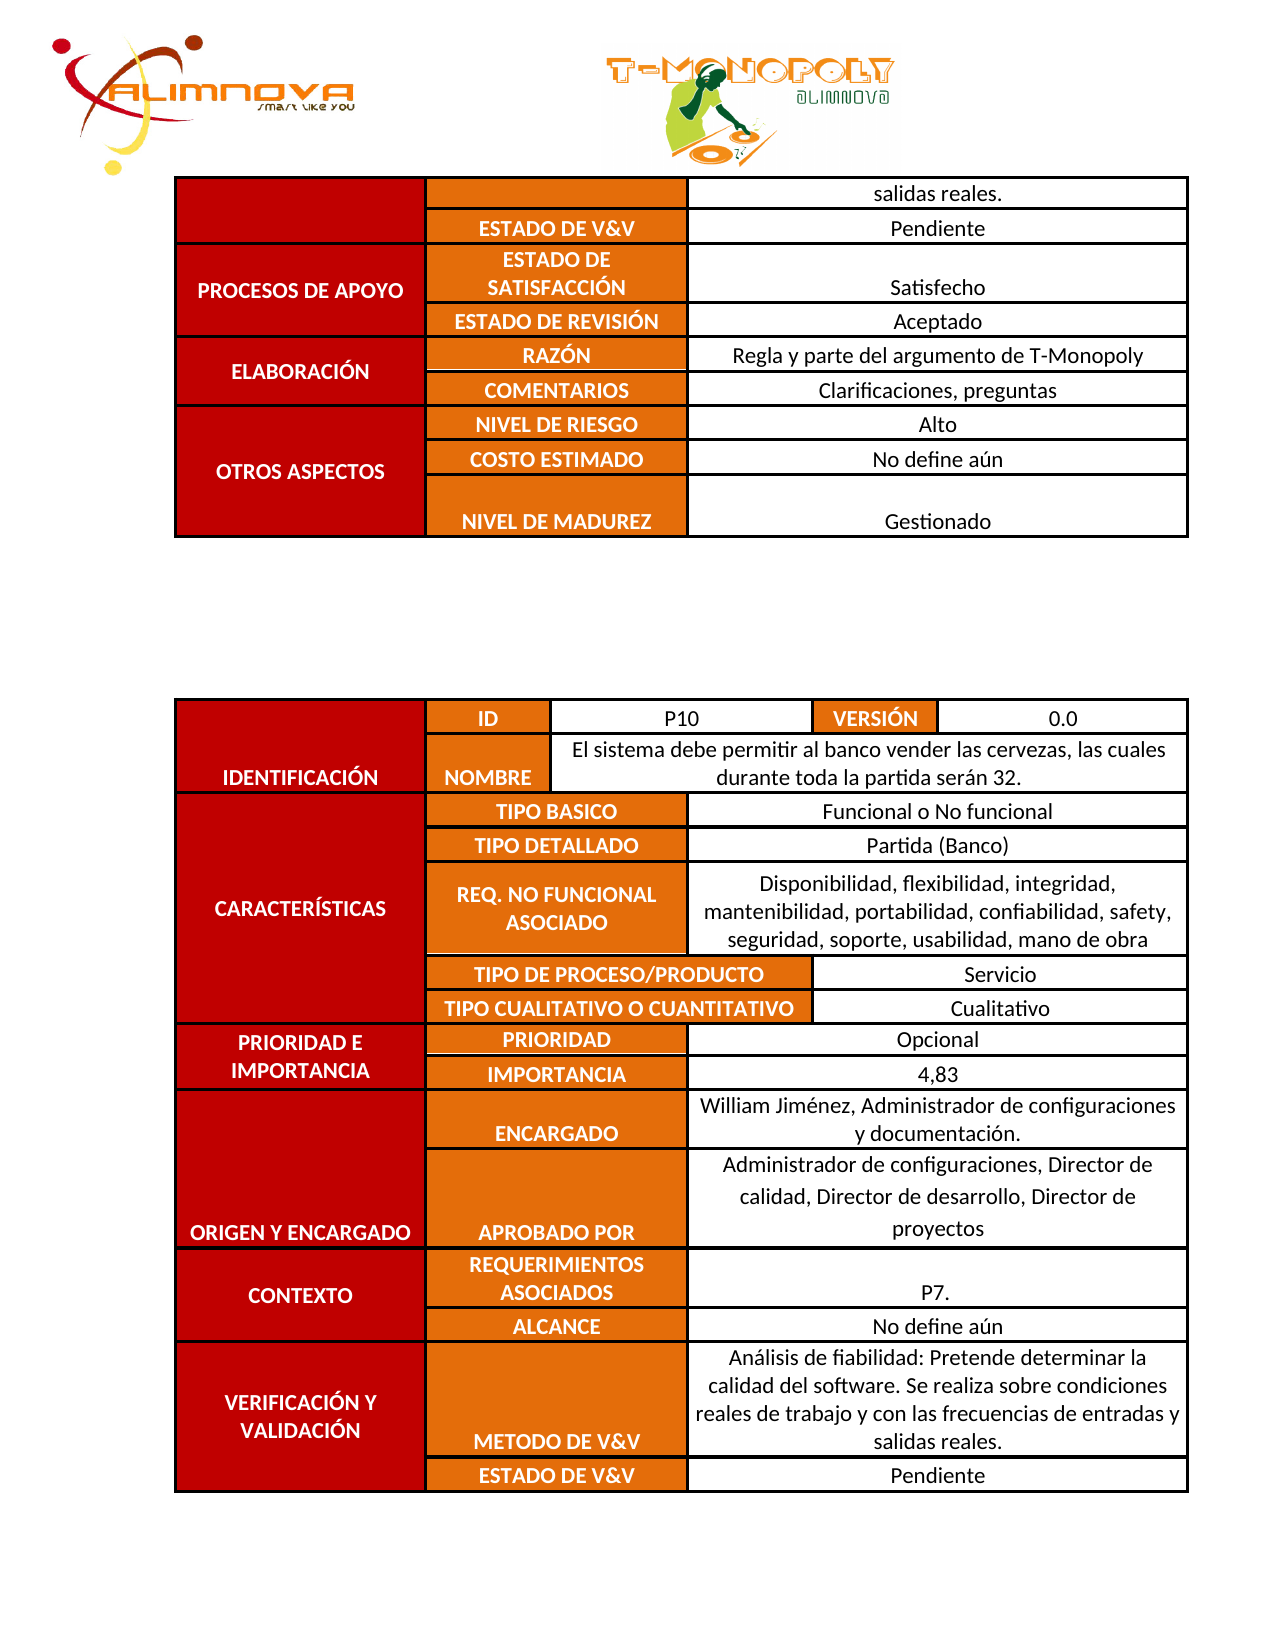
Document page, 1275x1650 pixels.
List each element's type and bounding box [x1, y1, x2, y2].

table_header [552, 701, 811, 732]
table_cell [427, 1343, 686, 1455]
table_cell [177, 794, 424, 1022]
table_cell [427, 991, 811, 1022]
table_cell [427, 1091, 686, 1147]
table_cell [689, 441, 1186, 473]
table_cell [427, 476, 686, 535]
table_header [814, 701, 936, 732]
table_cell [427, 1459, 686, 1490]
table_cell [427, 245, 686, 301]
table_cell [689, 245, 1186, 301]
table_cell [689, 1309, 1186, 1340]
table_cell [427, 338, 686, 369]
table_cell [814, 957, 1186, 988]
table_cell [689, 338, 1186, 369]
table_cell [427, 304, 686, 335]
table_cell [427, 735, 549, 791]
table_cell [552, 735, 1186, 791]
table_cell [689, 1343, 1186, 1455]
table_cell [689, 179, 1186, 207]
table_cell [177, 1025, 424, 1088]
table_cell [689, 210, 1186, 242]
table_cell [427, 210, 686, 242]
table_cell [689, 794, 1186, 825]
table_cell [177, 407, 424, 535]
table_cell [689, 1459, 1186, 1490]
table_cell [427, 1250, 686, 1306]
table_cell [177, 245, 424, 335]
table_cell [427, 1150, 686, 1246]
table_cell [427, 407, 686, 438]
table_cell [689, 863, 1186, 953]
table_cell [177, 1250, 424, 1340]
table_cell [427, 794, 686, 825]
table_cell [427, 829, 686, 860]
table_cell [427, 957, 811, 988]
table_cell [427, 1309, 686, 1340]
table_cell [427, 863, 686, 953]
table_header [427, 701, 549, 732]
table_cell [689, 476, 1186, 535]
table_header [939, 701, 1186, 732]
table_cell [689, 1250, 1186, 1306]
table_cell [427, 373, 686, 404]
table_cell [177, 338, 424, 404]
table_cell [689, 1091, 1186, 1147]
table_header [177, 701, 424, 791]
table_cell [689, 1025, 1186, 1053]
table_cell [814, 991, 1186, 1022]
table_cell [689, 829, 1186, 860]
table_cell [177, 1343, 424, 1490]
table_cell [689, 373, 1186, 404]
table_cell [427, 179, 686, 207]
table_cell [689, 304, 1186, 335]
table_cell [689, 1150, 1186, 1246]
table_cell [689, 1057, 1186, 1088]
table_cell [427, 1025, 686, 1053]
picture [48, 33, 356, 177]
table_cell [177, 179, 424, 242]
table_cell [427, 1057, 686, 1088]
picture [601, 43, 902, 176]
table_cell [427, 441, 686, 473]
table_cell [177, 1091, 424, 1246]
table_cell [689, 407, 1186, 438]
